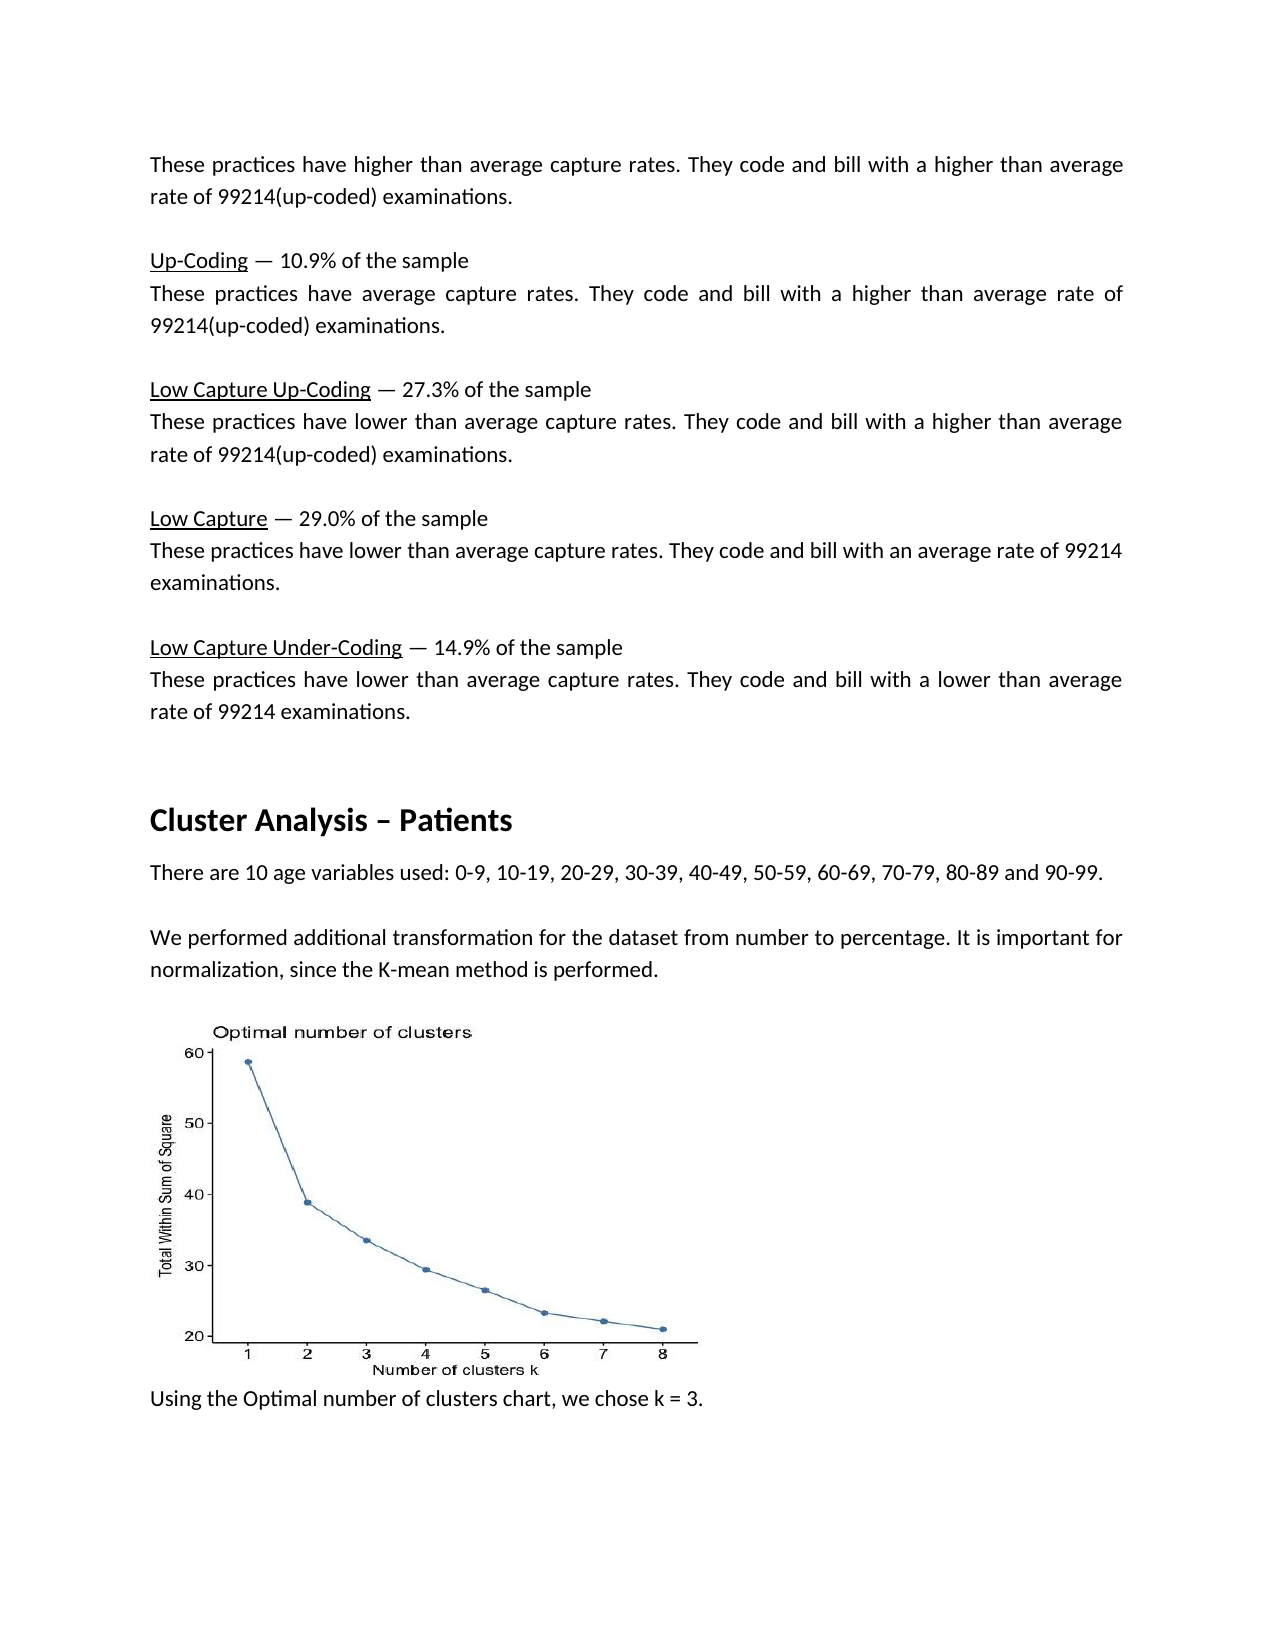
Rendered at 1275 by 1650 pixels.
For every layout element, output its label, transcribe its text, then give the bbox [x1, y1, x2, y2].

text We performed additional transformation for the dataset from number to percentage. It is important for normalization, since the K-mean method is performed. [150, 923, 1125, 983]
text These practices have lower than average capture rates. They code and bill with a lower than average rate of 99214 examinations. [150, 665, 1125, 725]
text These practices have higher than average capture rates. They code and bill with a higher than average rate of 99214(up-coded) examinations. [150, 150, 1125, 210]
text Low Capture Under-Coding — 14.9% of the sample [150, 633, 1125, 661]
text Low Capture Up-Coding — 27.3% of the sample [150, 375, 1125, 403]
text There are 10 age variables used: 0-9, 10-19, 20-29, 30-39, 40-49, 50-59, 60-69, 70-79, 80-89 and 90-99. [150, 858, 1125, 886]
text Low Capture — 29.0% of the sample [150, 504, 1125, 532]
text These practices have lower than average capture rates. They code and bill with an average rate of 99214 examinations. [150, 536, 1125, 596]
picture [150, 1019, 708, 1381]
text Up-Coding — 10.9% of the sample [150, 247, 1125, 274]
subtitle Cluster Analysis – Patients [150, 799, 1125, 840]
text These practices have average capture rates. They code and bill with a higher than average rate of 99214(up-coded) examinations. [150, 279, 1125, 339]
text Using the Optimal number of clusters chart, we chose k = 3. [150, 1384, 1125, 1412]
text These practices have lower than average capture rates. They code and bill with a higher than average rate of 99214(up-coded) examinations. [150, 407, 1125, 468]
